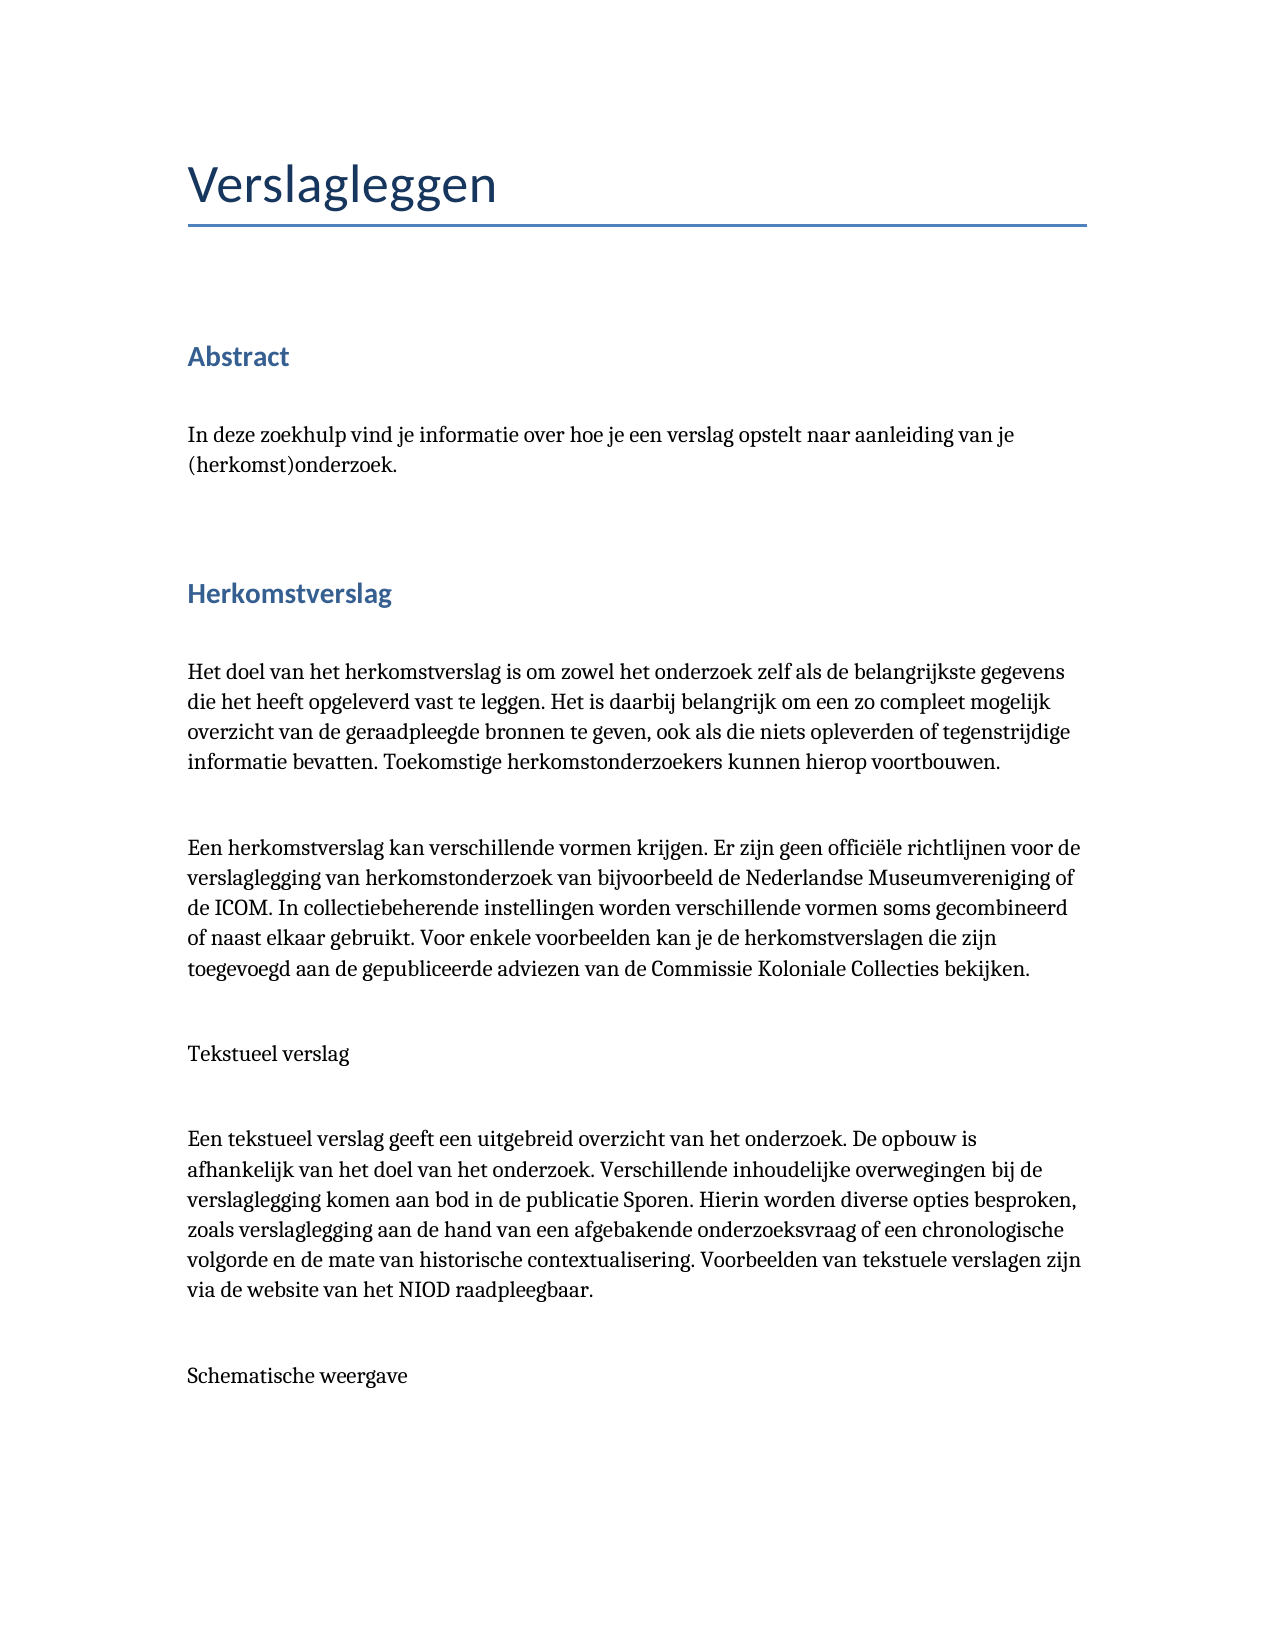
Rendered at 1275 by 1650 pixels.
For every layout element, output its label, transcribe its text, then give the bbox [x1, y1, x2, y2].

text Schematische weergave [187, 1363, 1087, 1389]
text Een herkomstverslag kan verschillende vormen krijgen. Er zijn geen officiële richtlijnen voor de verslaglegging van herkomstonderzoek van bijvoorbeeld de Nederlandse Museumvereniging of de ICOM. In collectiebeherende instellingen worden verschillende vormen soms gecombineerd of naast elkaar gebruikt. Voor enkele voorbeelden kan je de herkomstverslagen die zijn toegevoegd aan de gepubliceerde adviezen van de Commissie Koloniale Collecties bekijken. [187, 834, 1087, 982]
text Tekstueel verslag [187, 1041, 1087, 1067]
text In deze zoekhulp vind je informatie over hoe je een verslag opstelt naar aanleiding van je (herkomst)onderzoek. [187, 422, 1087, 478]
subtitle Abstract [187, 338, 1087, 374]
text Een tekstueel verslag geeft een uitgebreid overzicht van het onderzoek. De opbouw is afhankelijk van het doel van het onderzoek. Verschillende inhoudelijke overwegingen bij de verslaglegging komen aan bod in de publicatie Sporen. Hierin worden diverse opties besproken, zoals verslaglegging aan de hand van een afgebakende onderzoeksvraag of een chronologische volgorde en de mate van historische contextualisering. Voorbeelden van tekstuele verslagen zijn via de website van het NIOD raadpleegbaar. [187, 1126, 1087, 1303]
title Verslagleggen [187, 150, 1087, 227]
text Het doel van het herkomstverslag is om zowel het onderzoek zelf als de belangrijkste gegevens die het heeft opgeleverd vast te leggen. Het is daarbij belangrijk om een zo compleet mogelijk overzicht van de geraadpleegde bronnen te geven, ook als die niets opleverden of tegenstrijdige informatie bevatten. Toekomstige herkomstonderzoekers kunnen hierop voortbouwen. [187, 658, 1087, 775]
subtitle Herkomstverslag [187, 575, 1087, 610]
